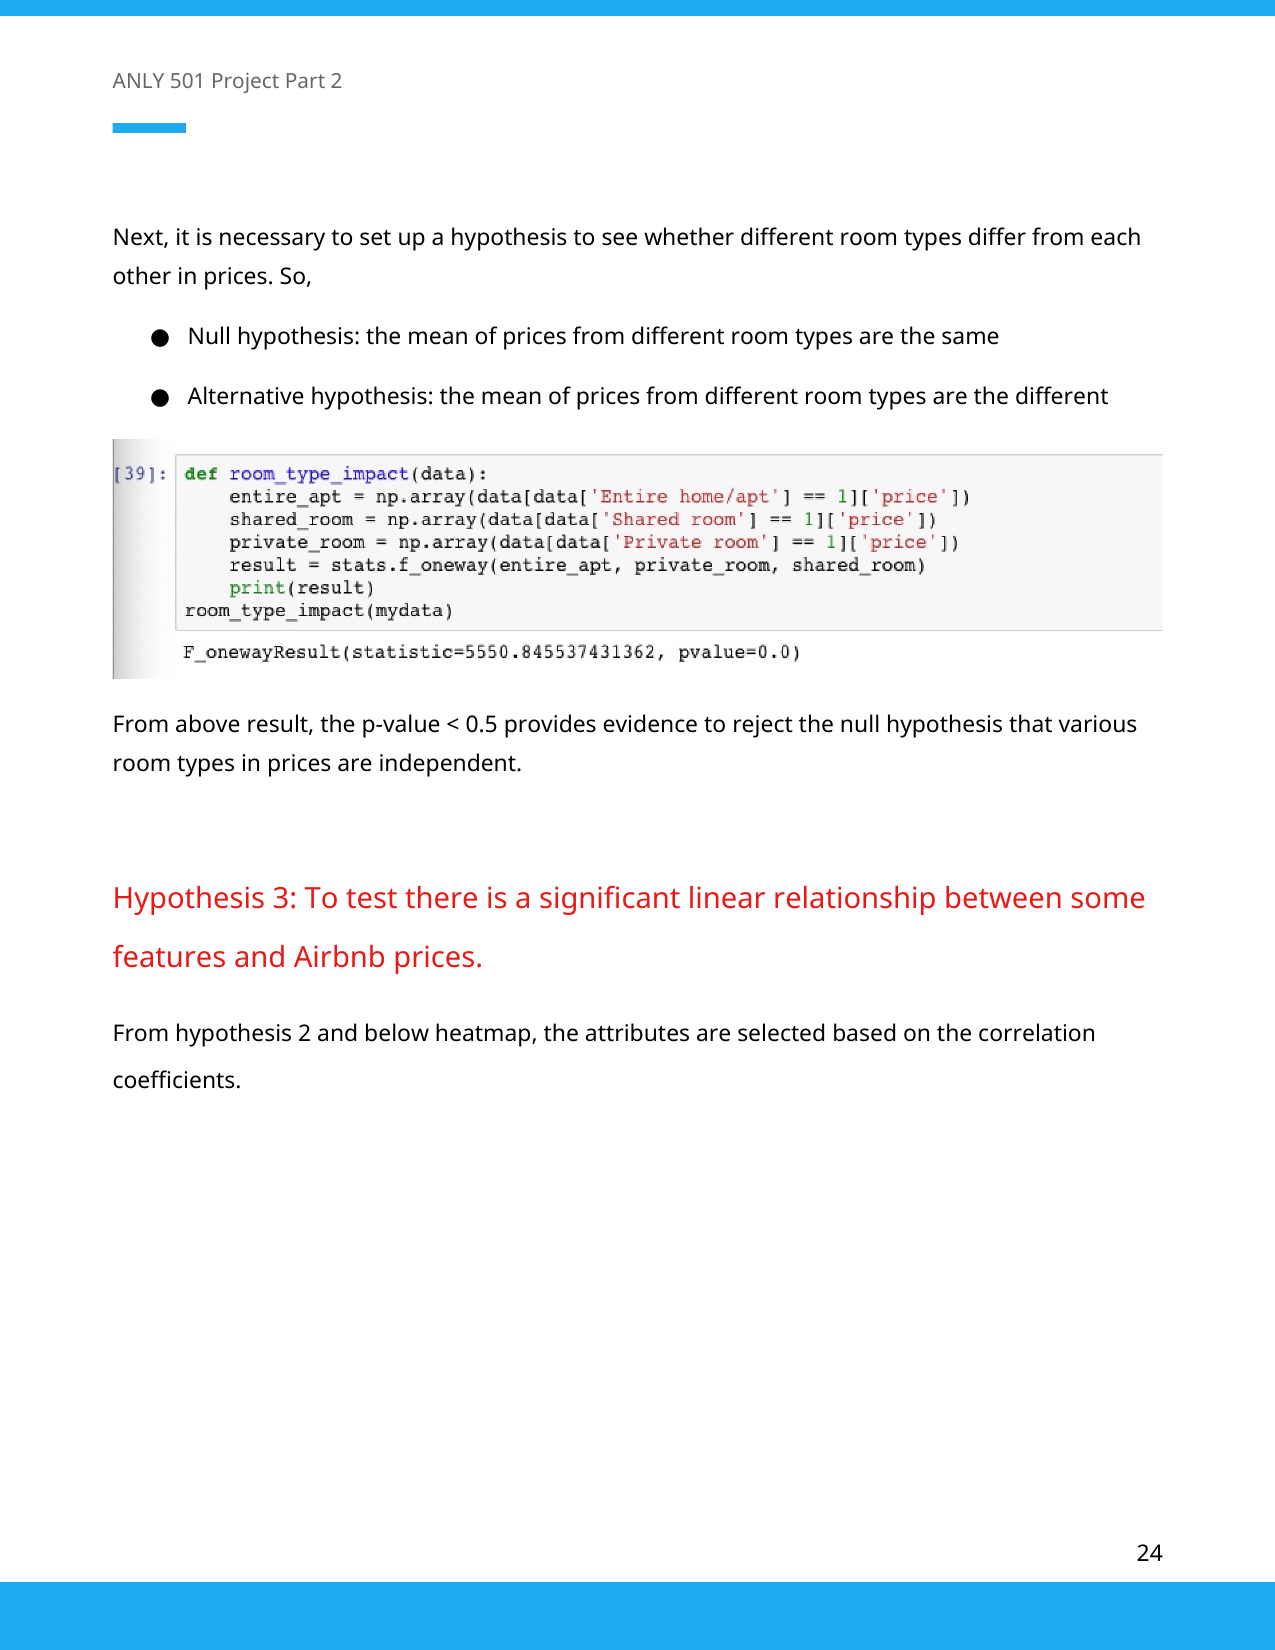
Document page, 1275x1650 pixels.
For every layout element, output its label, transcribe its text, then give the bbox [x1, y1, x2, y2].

text From above result, the p-value < 0.5 provides evidence to reject the null hypothesis that various room types in prices are independent. [112, 708, 1162, 778]
list Null hypothesis: the mean of prices from different room types are the same [150, 320, 1162, 351]
picture [0, 0, 1275, 16]
subtitle Hypothesis 3: To test there is a significant linear relationship between some features and Airbnb prices. [112, 877, 1162, 976]
list Alternative hypothesis: the mean of prices from different room types are the different [150, 379, 1162, 411]
text Next, it is necessary to set up a hypothesis to see whether different room types differ from each other in prices. So, [112, 221, 1162, 291]
picture [112, 439, 1163, 679]
picture [112, 123, 186, 133]
text From hypothesis 2 and below heatmap, the attributes are selected based on the correlation coefficients. [112, 1017, 1162, 1095]
picture [0, 1582, 1275, 1650]
